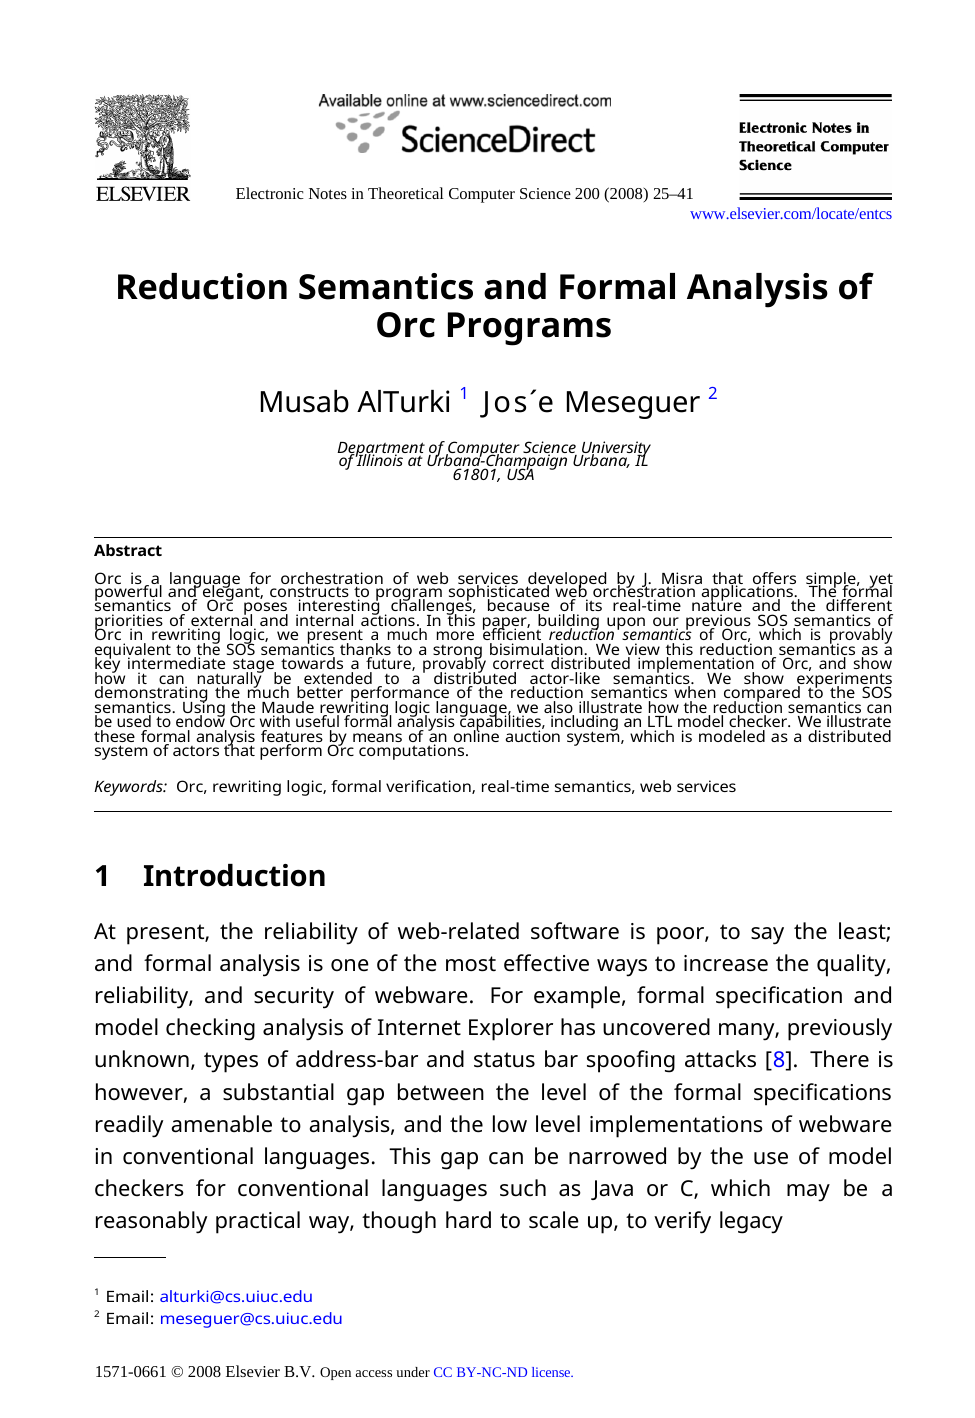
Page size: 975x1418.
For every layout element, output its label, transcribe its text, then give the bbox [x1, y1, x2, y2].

picture [739, 94, 892, 200]
text Keywords: Orc, rewriting logic, formal verification, real-time semantics, web services [94, 776, 917, 797]
text Department of Computer Science University of Illinois at Urbana-Champaign Urbana, IL 61801, USA [329, 442, 658, 485]
text 1 Email: alturki@cs.uiuc.edu [94, 1285, 917, 1307]
picture [94, 94, 191, 201]
text 2 Email: meseguer@cs.uiuc.edu [94, 1307, 917, 1329]
subtitle Introduction [94, 855, 917, 895]
text Electronic Notes in Theoretical Computer Science 200 (2008) 25–41 [211, 94, 917, 203]
text At present, the reliability of web-related software is poor, to say the least; and formal analysis is one of the most effective ways to increase the quality, reliability, and security of webware. For example, formal specification and model checking analysis of Internet Explorer has uncovered many, previously unknown, types of address-bar and status bar spoofing attacks [8]. There is however, a substantial gap between the level of the formal specifications readily amenable to analysis, and the low level implementations of webware in conventional languages. This gap can be narrowed by the use of model checkers for conventional languages such as Java or C, which may be a reasonably practical way, though hard to scale up, to verify legacy [94, 916, 893, 1234]
text www.elsevier.com/locate/entcs [71, 204, 893, 223]
text Musab AlTurki 1 Jos´e Meseguer 2 [71, 382, 906, 421]
text Orc is a language for orchestration of web services developed by J. Misra that offers simple, yet powerful and elegant, constructs to program sophisticated web orchestration applications. The formal semantics of Orc poses interesting challenges, because of its real-time nature and the different priorities of external and internal actions. In this paper, building upon our previous SOS semantics of Orc in rewriting logic, we present a much more efficient reduction semantics of Orc, which is provably equivalent to the SOS semantics thanks to a strong bisimulation. We view this reduction semantics as a key intermediate stage towards a future, provably correct distributed implementation of Orc, and show how it can naturally be extended to a distributed actor-like semantics. We show experiments demonstrating the much better performance of the reduction semantics when compared to the SOS semantics. Using the Maude rewriting logic language, we also illustrate how the reduction semantics can be used to endow Orc with useful formal analysis capabilities, including an LTL model checker. We illustrate these formal analysis features by means of an online auction system, which is modeled as a distributed system of actors that perform Orc computations. [94, 573, 893, 761]
text Abstract [94, 539, 917, 561]
title Reduction Semantics and Formal Analysis of Orc Programs [108, 268, 879, 347]
text 1571-0661 © 2008 Elsevier B.V. Open access under CC BY-NC-ND license. [94, 1361, 917, 1381]
